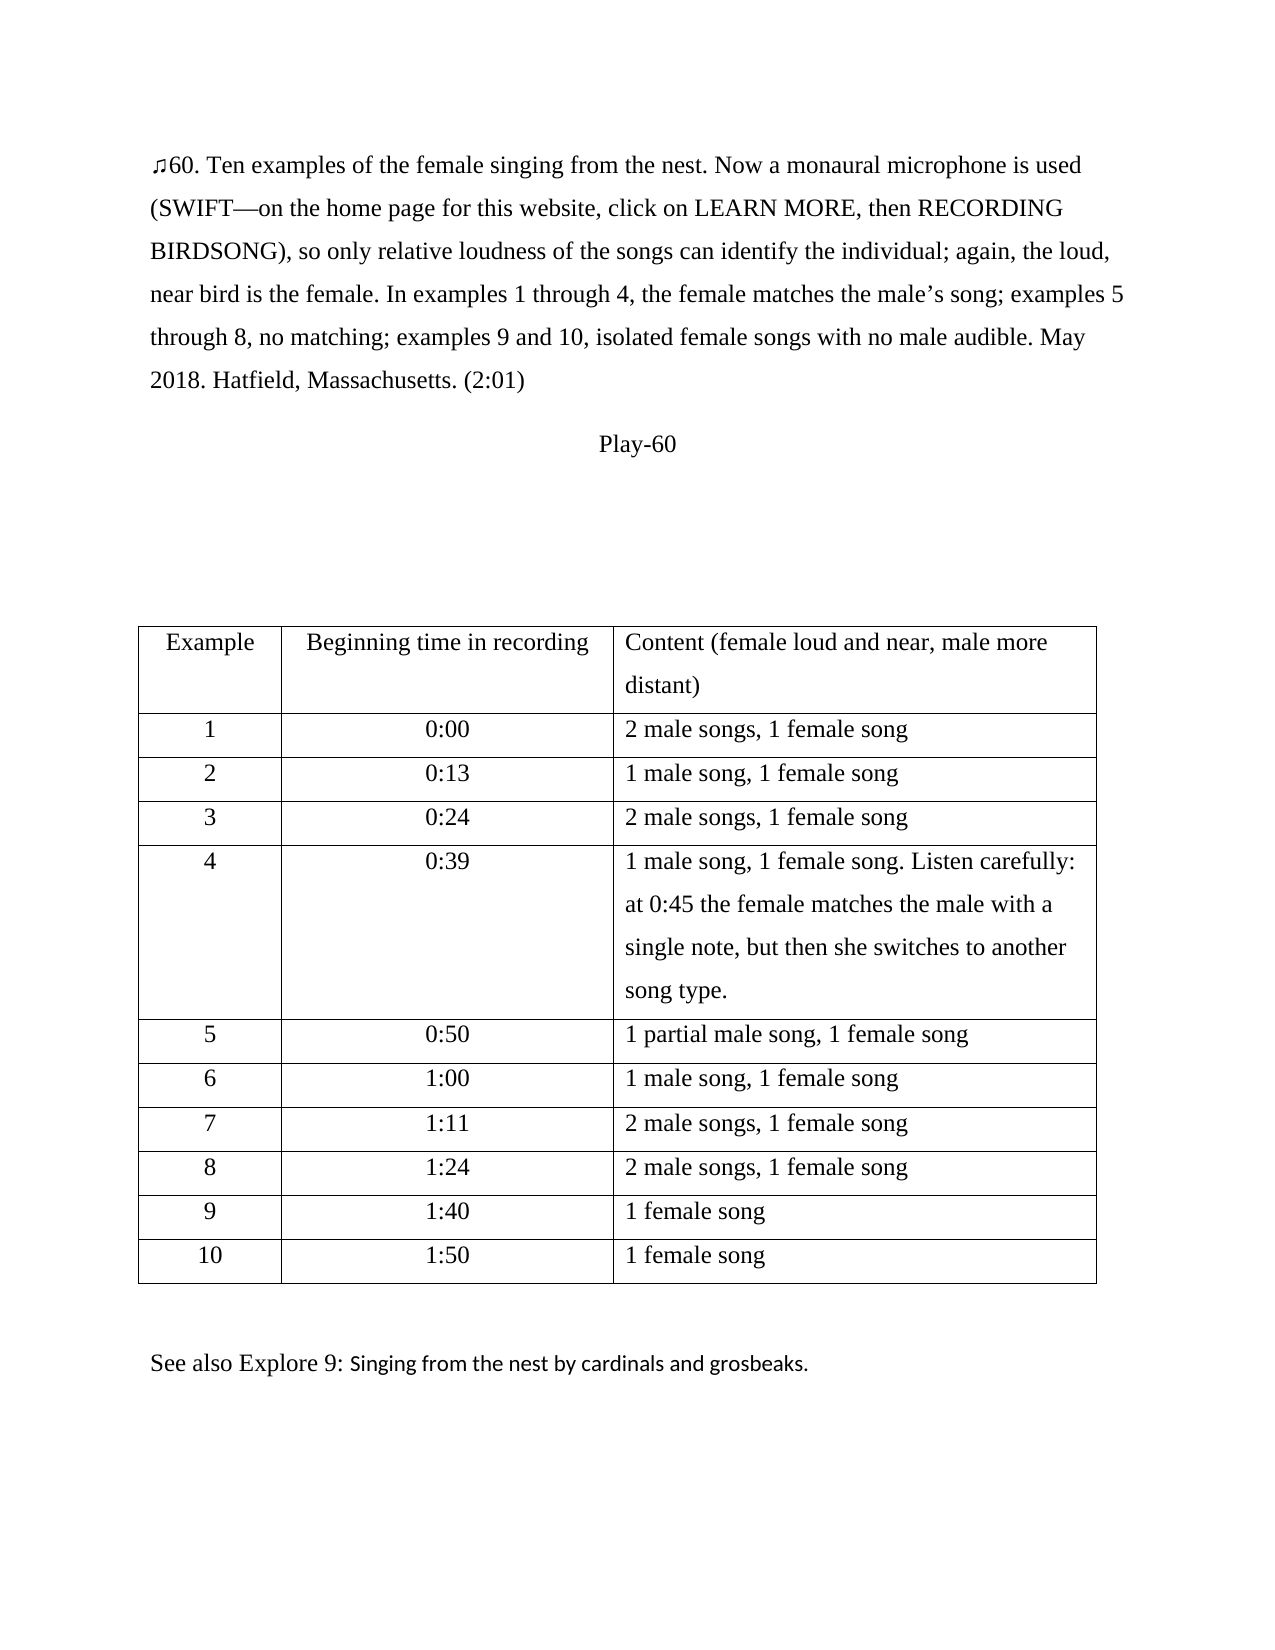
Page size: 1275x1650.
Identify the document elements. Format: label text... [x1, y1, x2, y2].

table_cell 1 male song, 1 female song [614, 758, 1096, 801]
table_cell 0:00 [282, 714, 613, 757]
table_cell 1 partial male song, 1 female song [614, 1020, 1096, 1062]
table_cell 2 male songs, 1 female song [614, 714, 1096, 757]
table_cell 6 [139, 1064, 281, 1107]
table_cell 10 [139, 1240, 281, 1283]
table_cell 0:13 [282, 758, 613, 801]
table_cell 8 [139, 1152, 281, 1195]
table_cell 2 male songs, 1 female song [614, 802, 1096, 845]
table_header Content (female loud and near, male more distant) [614, 627, 1096, 713]
table_cell 1 male song, 1 female song. Listen carefully: at 0:45 the female matches the male with a single note, but then she switches to another song type. [614, 846, 1096, 1018]
table_cell 9 [139, 1196, 281, 1239]
table_cell 0:24 [282, 802, 613, 845]
table_cell 1 male song, 1 female song [614, 1064, 1096, 1107]
table_cell 4 [139, 846, 281, 1018]
table_cell 0:39 [282, 846, 613, 1018]
text ♫60. Ten examples of the female singing from the nest. Now a monaural microphone is used (SWIFT—on the home page for this website, click on LEARN MORE, then RECORDING BIRDSONG), so only relative loudness of the songs can identify the individual; again, the loud, near bird is the female. In examples 1 through 4, the female matches the male’s song; examples 5 through 8, no matching; examples 9 and 10, isolated female songs with no male audible. May 2018. Hatfield, Massachusetts. (2:01) [150, 150, 1125, 394]
table_cell 2 male songs, 1 female song [614, 1108, 1096, 1151]
table_cell 2 male songs, 1 female song [614, 1152, 1096, 1195]
table_cell 5 [139, 1020, 281, 1062]
table_cell 1:00 [282, 1064, 613, 1107]
table_cell 1:11 [282, 1108, 613, 1151]
table_cell 0:50 [282, 1020, 613, 1062]
table_header Example [139, 627, 281, 713]
table_cell 1 [139, 714, 281, 757]
text Play-60 [150, 429, 1125, 458]
table_cell 1 female song [614, 1240, 1096, 1283]
table_cell 1 female song [614, 1196, 1096, 1239]
table_cell 1:40 [282, 1196, 613, 1239]
table_header Beginning time in recording [282, 627, 613, 713]
table_cell 1:24 [282, 1152, 613, 1195]
table_cell 3 [139, 802, 281, 845]
table_cell 1:50 [282, 1240, 613, 1283]
table_cell 2 [139, 758, 281, 801]
text See also Explore 9: Singing from the nest by cardinals and grosbeaks. [150, 1348, 1125, 1377]
table_cell 7 [139, 1108, 281, 1151]
